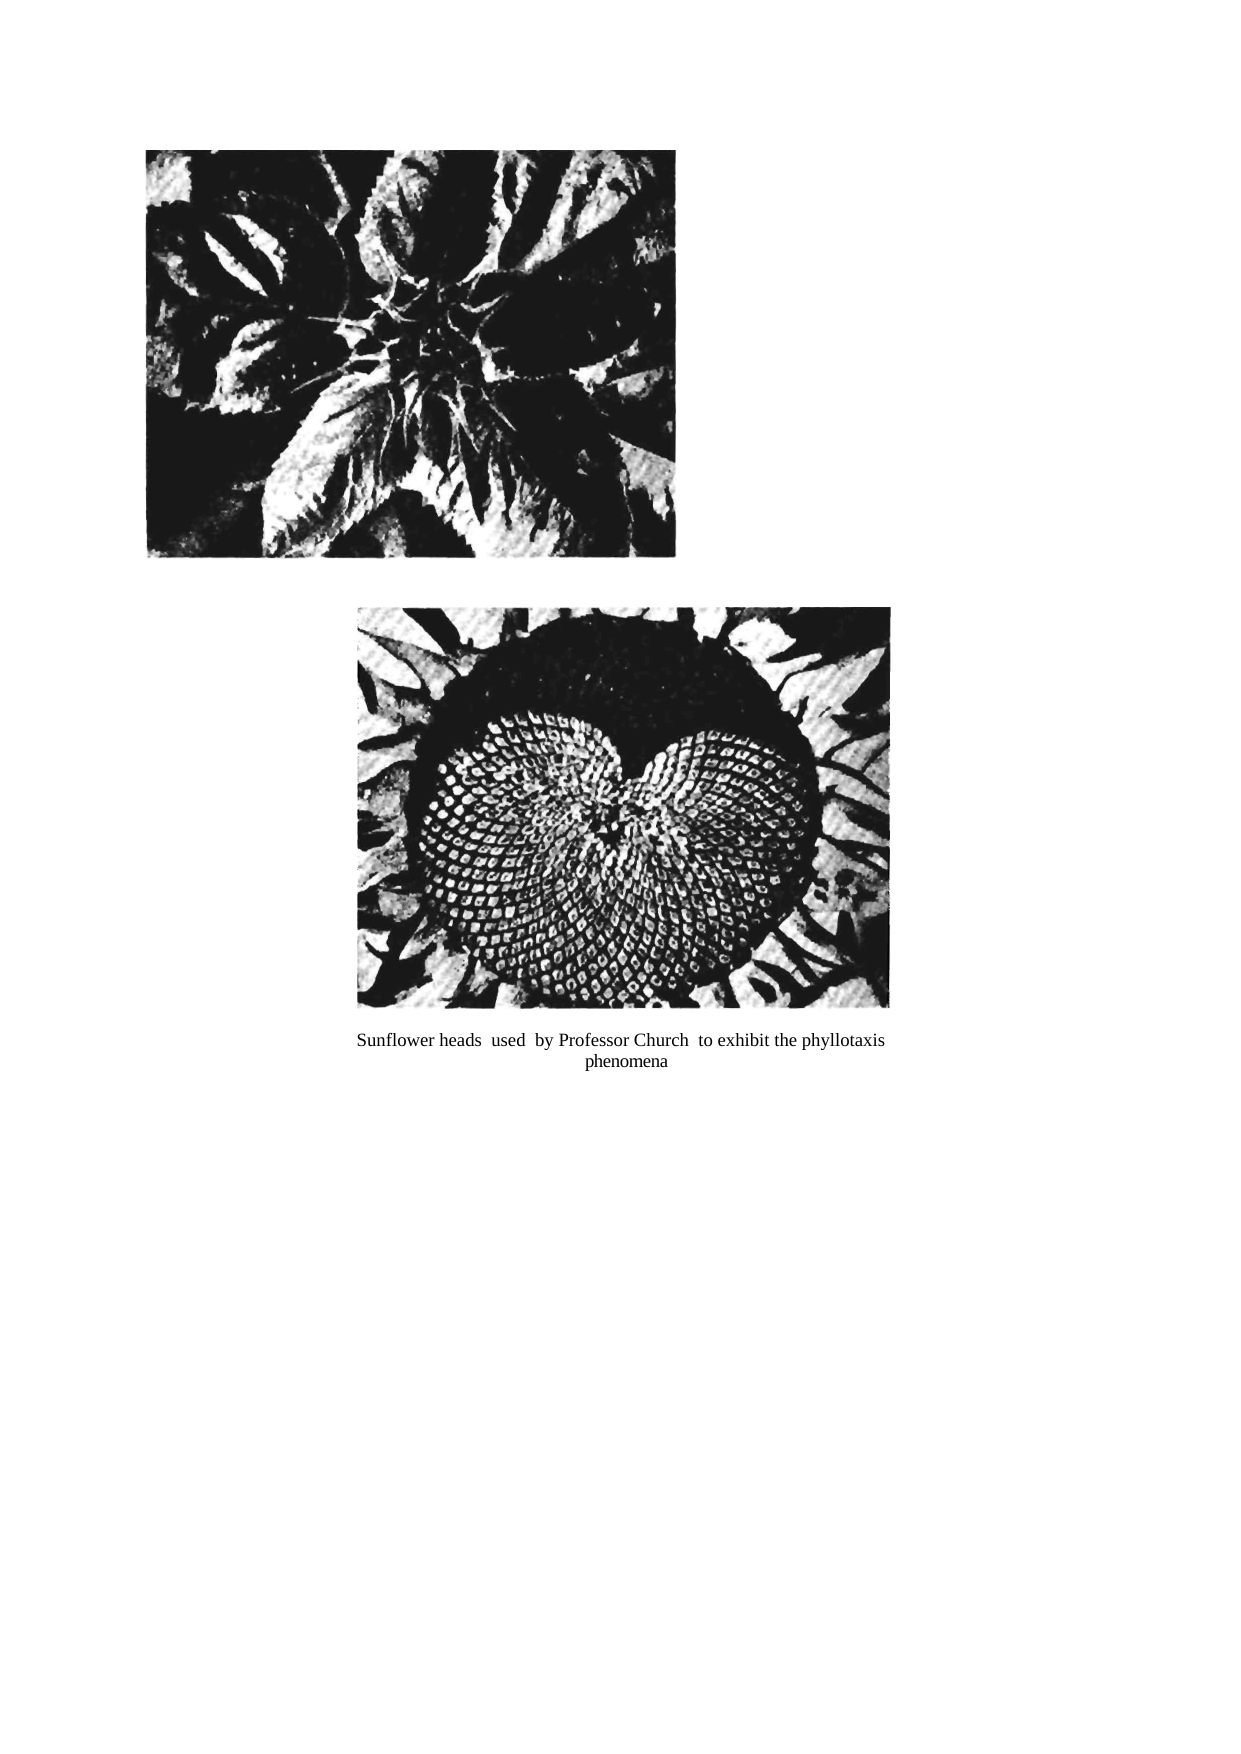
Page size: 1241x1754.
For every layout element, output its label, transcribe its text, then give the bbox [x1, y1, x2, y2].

text Sunflower heads used by Professor Church to exhibit the phyllotaxis [356, 1028, 897, 1050]
text phenomena [356, 1050, 897, 1072]
picture [357, 607, 891, 1009]
picture [145, 150, 677, 559]
